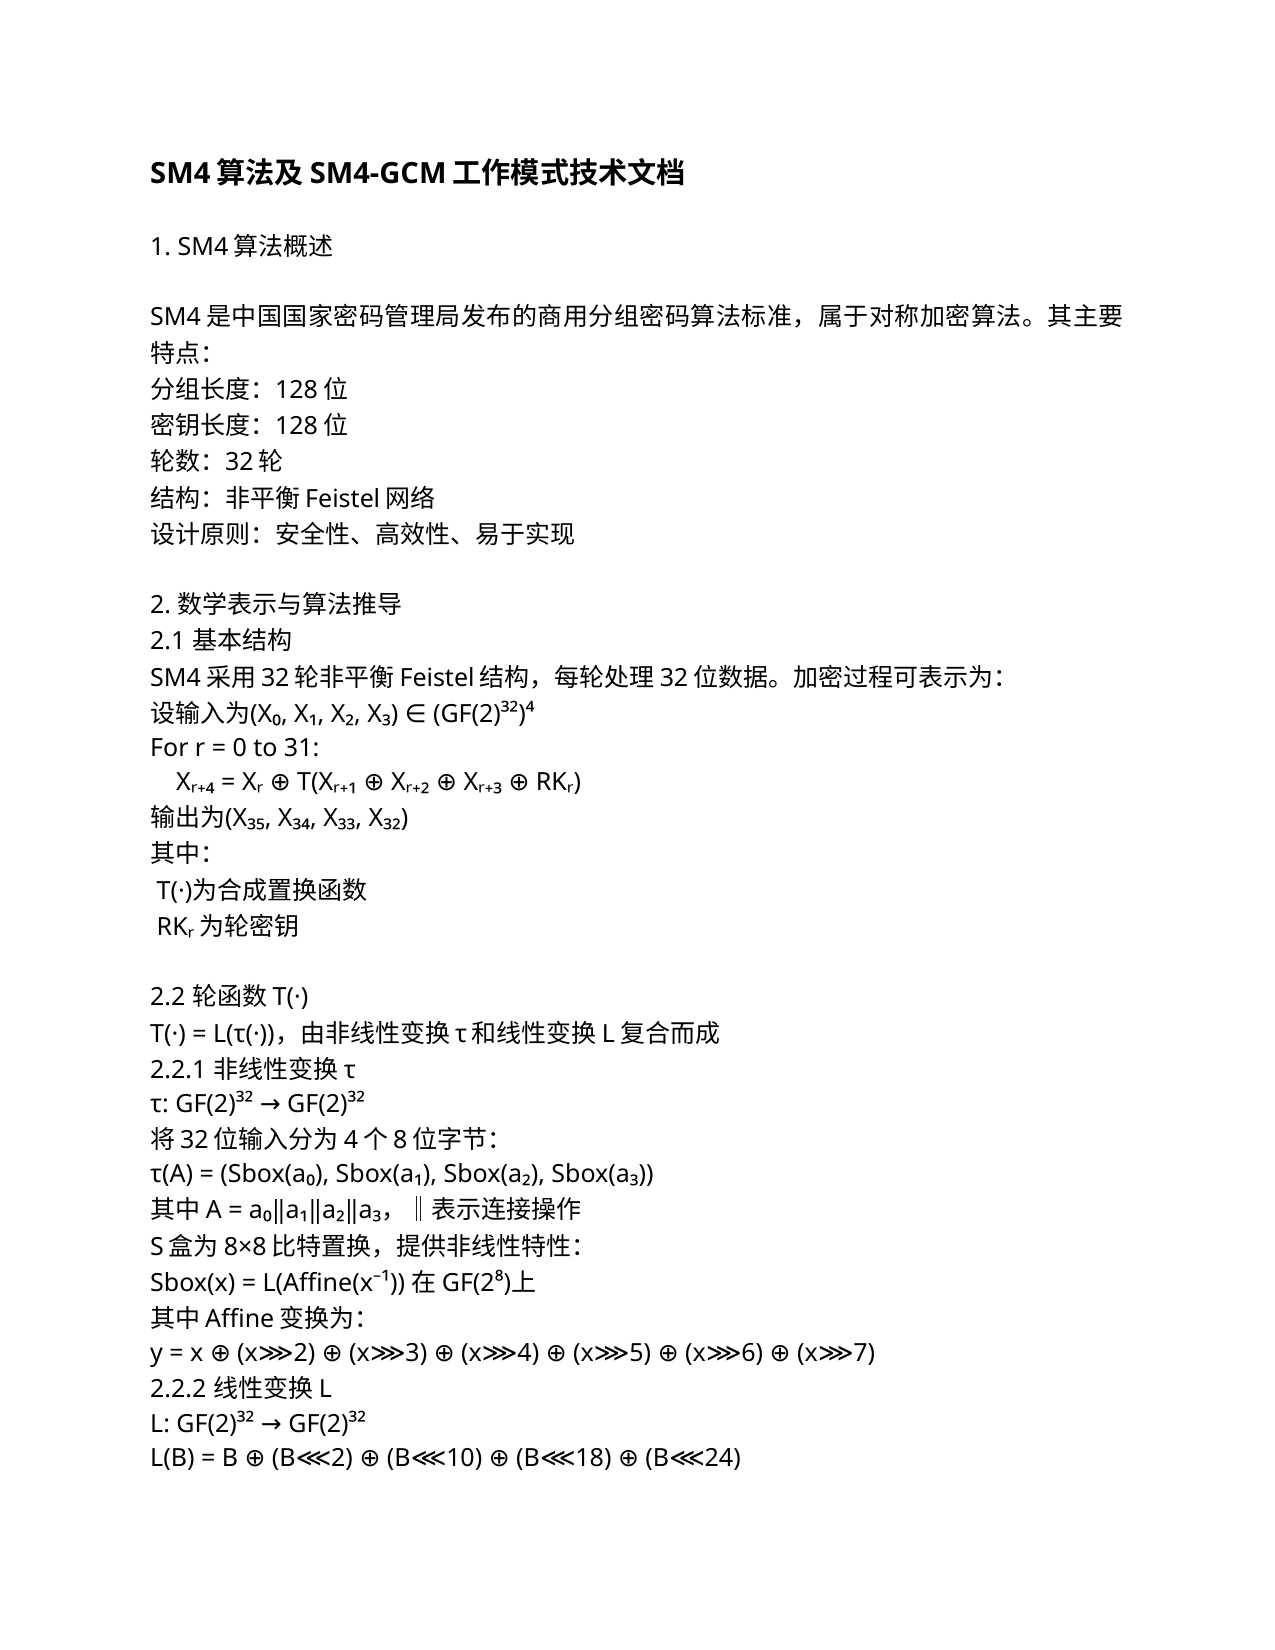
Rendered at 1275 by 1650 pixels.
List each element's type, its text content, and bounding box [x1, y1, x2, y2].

text y = x ⊕ (x⋙2) ⊕ (x⋙3) ⊕ (x⋙4) ⊕ (x⋙5) ⊕ (x⋙6) ⊕ (x⋙7) [150, 1335, 1125, 1369]
text τ: GF(2)³² → GF(2)³² [150, 1086, 1125, 1119]
text 2.1 基本结构 [150, 621, 1125, 657]
text 其中 A = a₀‖a₁‖a₂‖a₃，‖表示连接操作 [150, 1190, 1125, 1226]
text For r = 0 to 31: [150, 729, 1125, 764]
text Xᵣ₊₄ = Xᵣ ⊕ T(Xᵣ₊₁ ⊕ Xᵣ₊₂ ⊕ Xᵣ₊₃ ⊕ RKᵣ) [150, 764, 1125, 798]
text 密钥长度：128位 [150, 406, 1125, 442]
text L: GF(2)³² → GF(2)³² [150, 1405, 1125, 1439]
text 2. 数学表示与算法推导 [150, 584, 1125, 621]
text 2.2.2 线性变换 L [150, 1369, 1125, 1405]
text SM4算法及SM4-GCM工作模式技术文档 [150, 150, 1125, 192]
text 设计原则：安全性、高效性、易于实现 [150, 514, 1125, 551]
text 输出为(X₃₅, X₃₄, X₃₃, X₃₂) [150, 798, 1125, 834]
text Sbox(x) = L(Affine(x⁻¹)) 在GF(2⁸)上 [150, 1262, 1125, 1299]
text RKᵣ为轮密钥 [150, 906, 1125, 943]
text T(·)为合成置换函数 [150, 870, 1125, 906]
text SM4是中国国家密码管理局发布的商用分组密码算法标准，属于对称加密算法。其主要特点： [150, 297, 1125, 369]
text 分组长度：128位 [150, 369, 1125, 406]
text 轮数：32轮 [150, 442, 1125, 478]
text 结构：非平衡Feistel网络 [150, 478, 1125, 514]
text S盒为8×8比特置换，提供非线性特性： [150, 1226, 1125, 1262]
text 其中Affine变换为： [150, 1299, 1125, 1335]
text 其中： [150, 834, 1125, 870]
text SM4采用32轮非平衡Feistel结构，每轮处理32位数据。加密过程可表示为： [150, 657, 1125, 693]
text 1. SM4算法概述 [150, 226, 1125, 263]
text 2.2.1 非线性变换 τ [150, 1049, 1125, 1086]
text 将32位输入分为4个8位字节： [150, 1119, 1125, 1156]
text L(B) = B ⊕ (B⋘2) ⊕ (B⋘10) ⊕ (B⋘18) ⊕ (B⋘24) [150, 1439, 1125, 1473]
text τ(A) = (Sbox(a₀), Sbox(a₁), Sbox(a₂), Sbox(a₃)) [150, 1156, 1125, 1190]
text 设输入为(X₀, X₁, X₂, X₃) ∈ (GF(2)³²)⁴ [150, 693, 1125, 729]
text 2.2 轮函数 T(·) [150, 977, 1125, 1013]
text T(·) = L(τ(·))，由非线性变换τ和线性变换L复合而成 [150, 1013, 1125, 1049]
